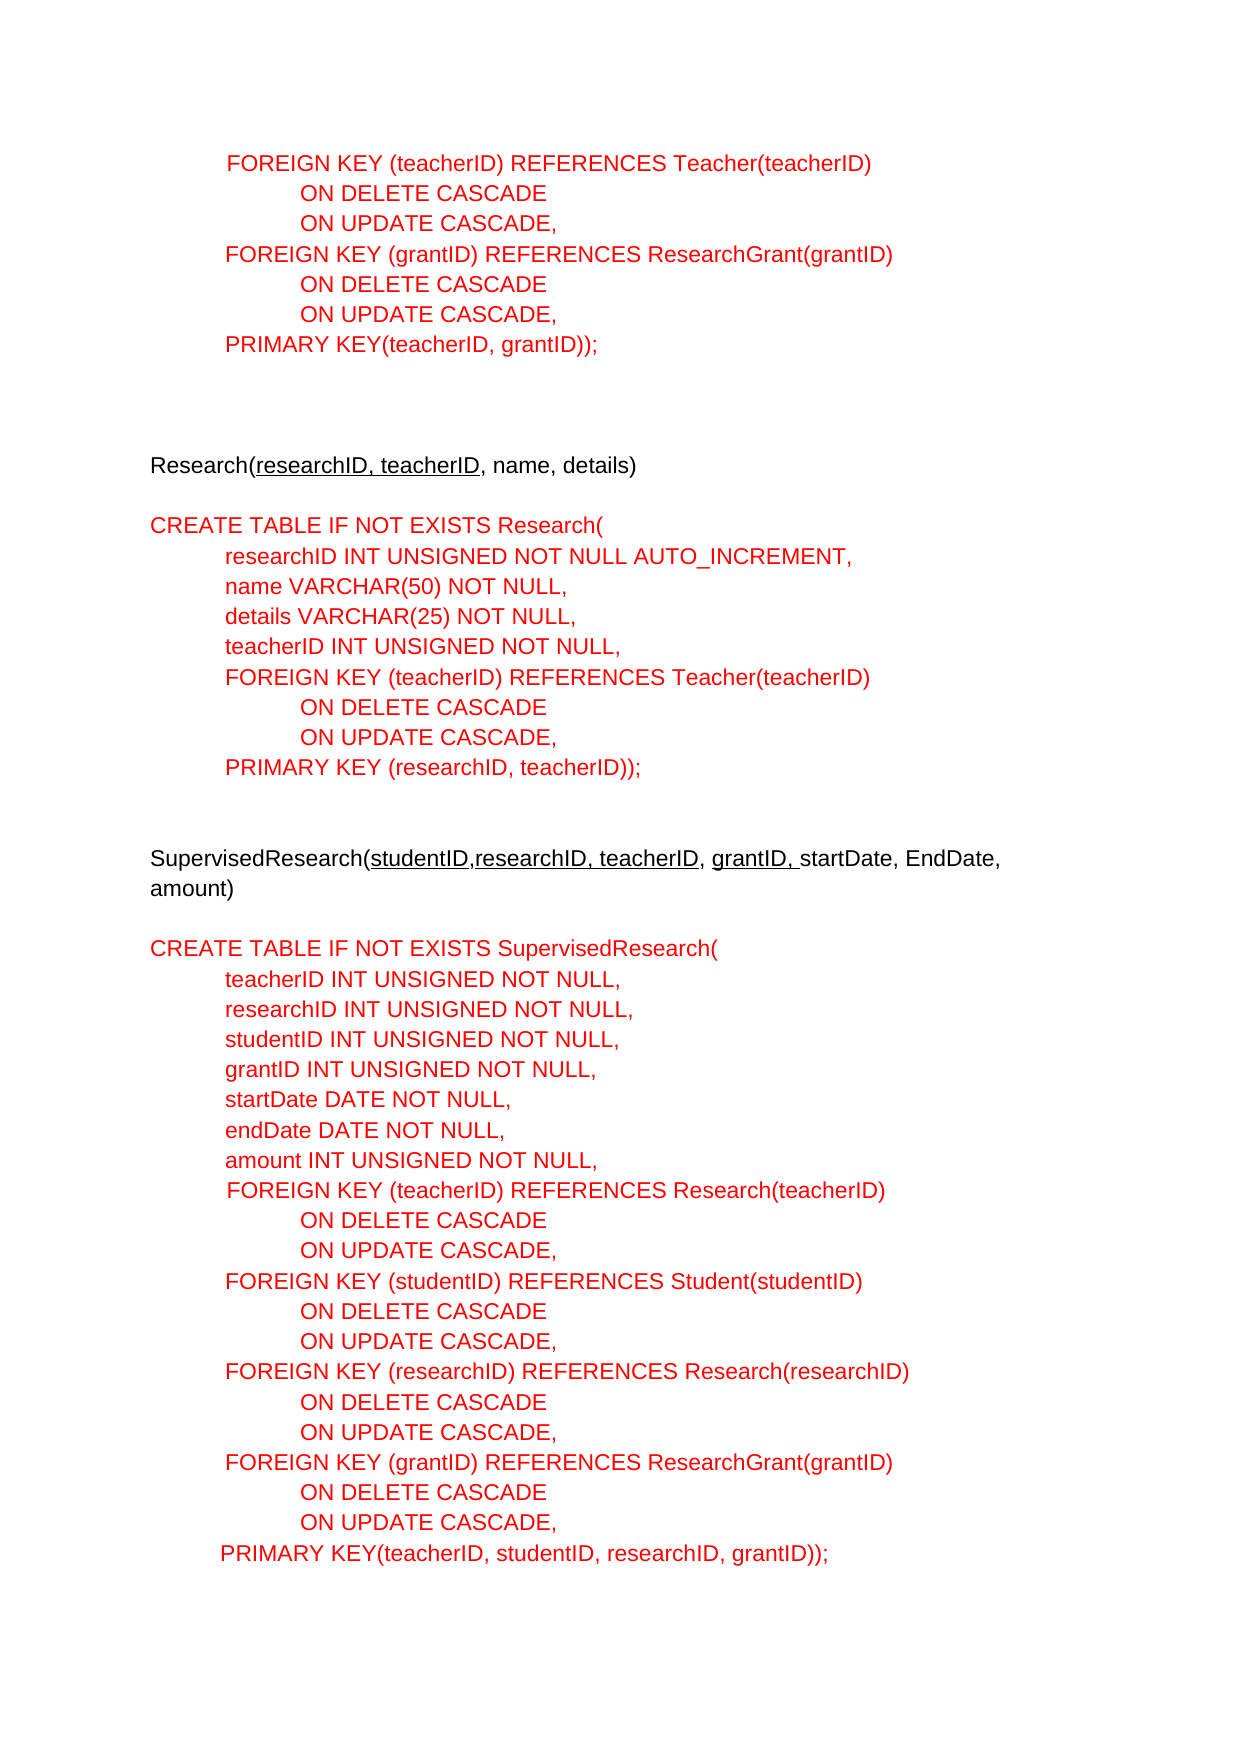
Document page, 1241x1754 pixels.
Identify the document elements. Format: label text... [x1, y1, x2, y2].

text ON UPDATE CASCADE, [225, 1509, 1090, 1536]
text researchID INT UNSIGNED NOT NULL AUTO_INCREMENT, [150, 543, 1090, 569]
text name VARCHAR(50) NOT NULL, [150, 573, 1090, 599]
text ON DELETE CASCADE [225, 694, 1090, 720]
text FOREIGN KEY (grantID) REFERENCES ResearchGrant(grantID) [150, 1449, 1090, 1475]
text amount INT UNSIGNED NOT NULL, [150, 1147, 1090, 1173]
text teacherID INT UNSIGNED NOT NULL, [150, 633, 1090, 660]
text FOREIGN KEY (teacherID) REFERENCES Teacher(teacherID) [150, 150, 1090, 176]
text ON DELETE CASCADE [225, 271, 1090, 297]
text FOREIGN KEY (researchID) REFERENCES Research(researchID) [150, 1358, 1090, 1385]
text ON DELETE CASCADE [225, 1388, 1090, 1415]
text details VARCHAR(25) NOT NULL, [150, 603, 1090, 629]
text Research(researchID, teacherID, name, details) [150, 452, 1090, 478]
text startDate DATE NOT NULL, [150, 1086, 1090, 1113]
text grantID INT UNSIGNED NOT NULL, [150, 1056, 1090, 1083]
text CREATE TABLE IF NOT EXISTS Research( [150, 512, 1090, 539]
text researchID INT UNSIGNED NOT NULL, [150, 996, 1090, 1022]
text ON DELETE CASCADE [225, 1479, 1090, 1506]
text FOREIGN KEY (studentID) REFERENCES Student(studentID) [150, 1268, 1090, 1294]
text SupervisedResearch(studentID,researchID, teacherID, grantID, startDate, EndDate, amount) [150, 845, 1090, 901]
text studentID INT UNSIGNED NOT NULL, [150, 1026, 1090, 1052]
text ON UPDATE CASCADE, [225, 1419, 1090, 1445]
text PRIMARY KEY(teacherID, studentID, researchID, grantID)); [150, 1539, 1090, 1566]
text ON DELETE CASCADE [225, 1207, 1090, 1234]
text ON UPDATE CASCADE, [225, 724, 1090, 750]
text FOREIGN KEY (teacherID) REFERENCES Teacher(teacherID) [150, 663, 1090, 690]
text FOREIGN KEY (grantID) REFERENCES ResearchGrant(grantID) [150, 241, 1090, 267]
text ON UPDATE CASCADE, [225, 1237, 1090, 1264]
text ON DELETE CASCADE [225, 180, 1090, 207]
text ON UPDATE CASCADE, [225, 210, 1090, 237]
text PRIMARY KEY (researchID, teacherID)); [150, 754, 1090, 781]
text endDate DATE NOT NULL, [150, 1117, 1090, 1143]
text CREATE TABLE IF NOT EXISTS SupervisedResearch( [150, 935, 1090, 962]
text ON UPDATE CASCADE, [225, 301, 1090, 327]
text PRIMARY KEY(teacherID, grantID)); [150, 331, 1090, 358]
text ON DELETE CASCADE [150, 1298, 1090, 1324]
text ON UPDATE CASCADE, [225, 1328, 1090, 1354]
text teacherID INT UNSIGNED NOT NULL, [150, 966, 1090, 992]
text FOREIGN KEY (teacherID) REFERENCES Research(teacherID) [150, 1177, 1090, 1203]
